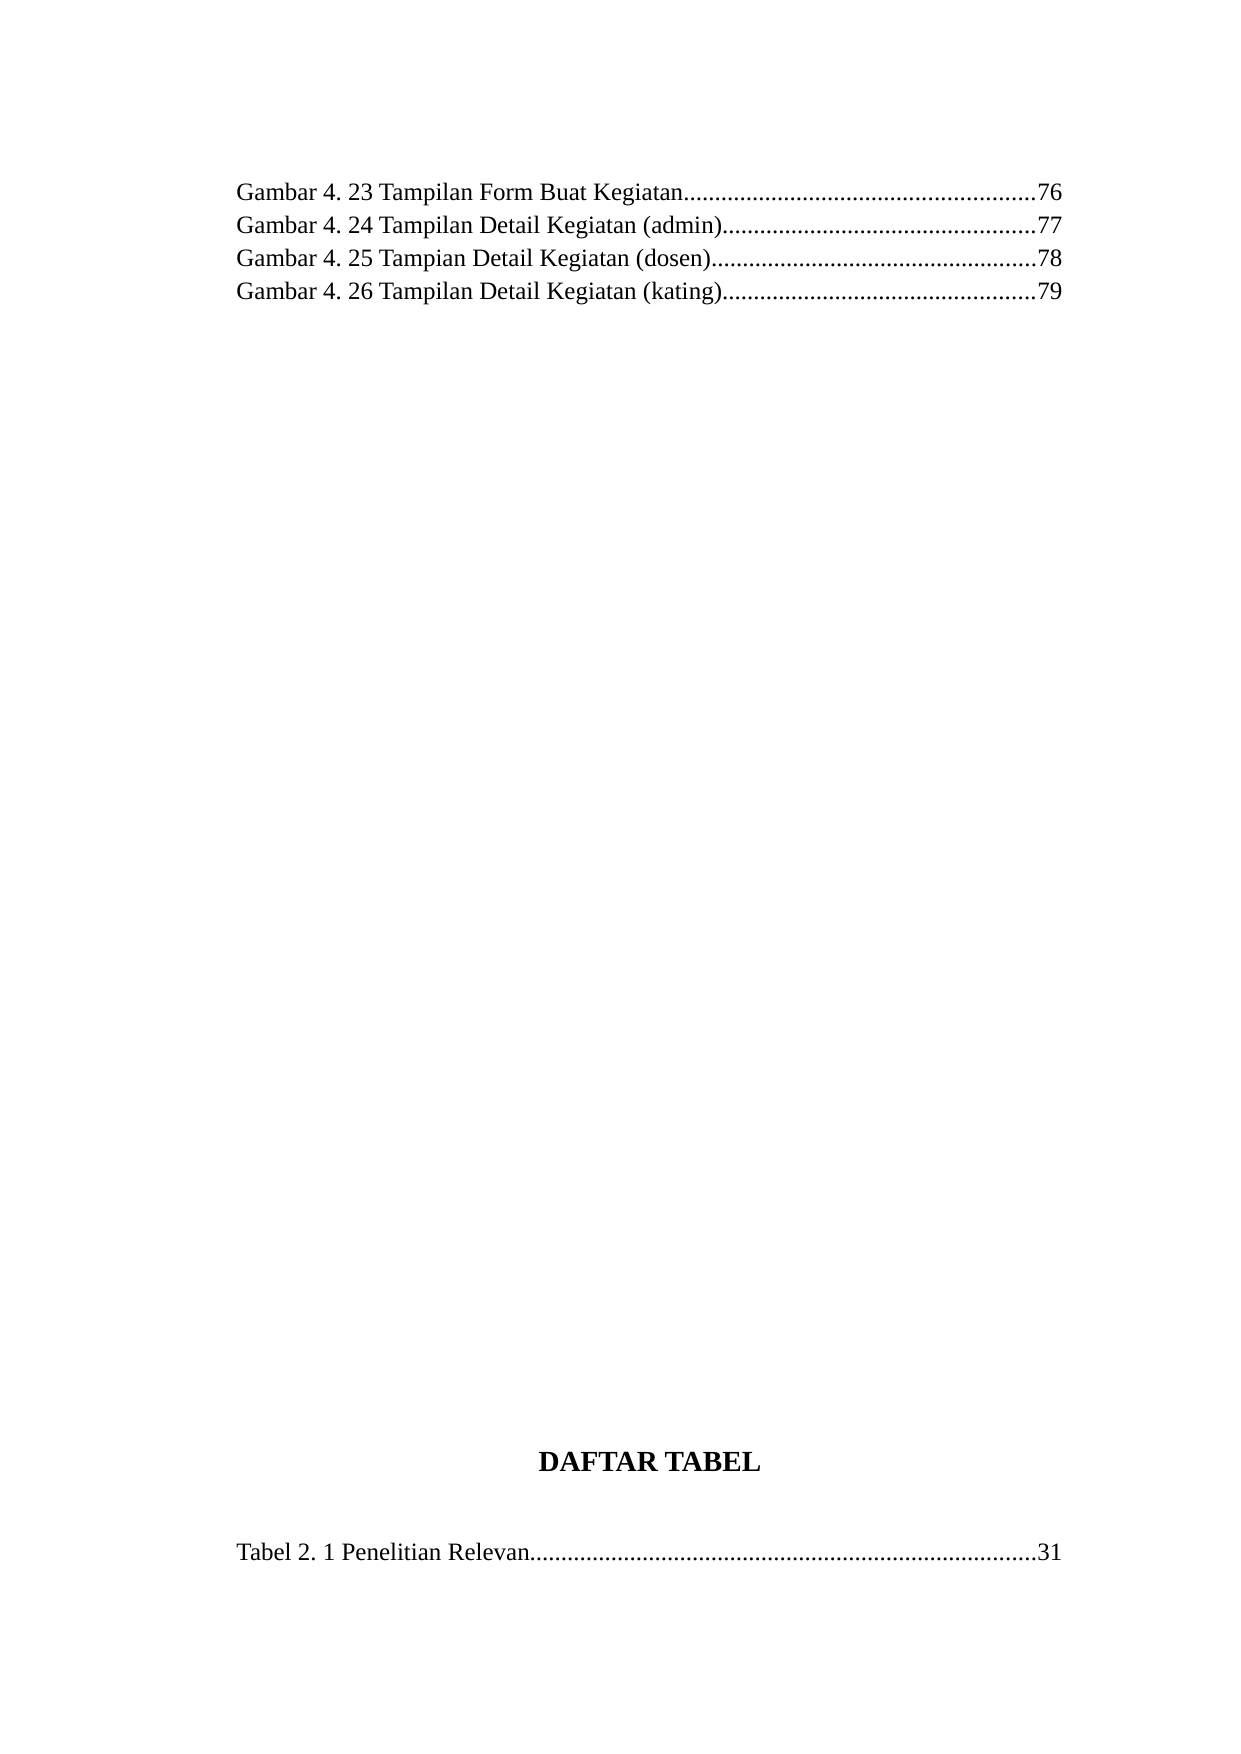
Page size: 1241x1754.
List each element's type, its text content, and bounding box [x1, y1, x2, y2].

text Gambar 4. 24 Tampilan Detail Kegiatan (admin) 77 [236, 210, 1063, 239]
text Gambar 4. 23 Tampilan Form Buat Kegiatan 76 [236, 177, 1063, 206]
text Gambar 4. 26 Tampilan Detail Kegiatan (kating) 79 [236, 276, 1063, 305]
text Gambar 4. 25 Tampian Detail Kegiatan (dosen) 78 [236, 243, 1063, 272]
subtitle DAFTAR TABEL [236, 1444, 1063, 1478]
